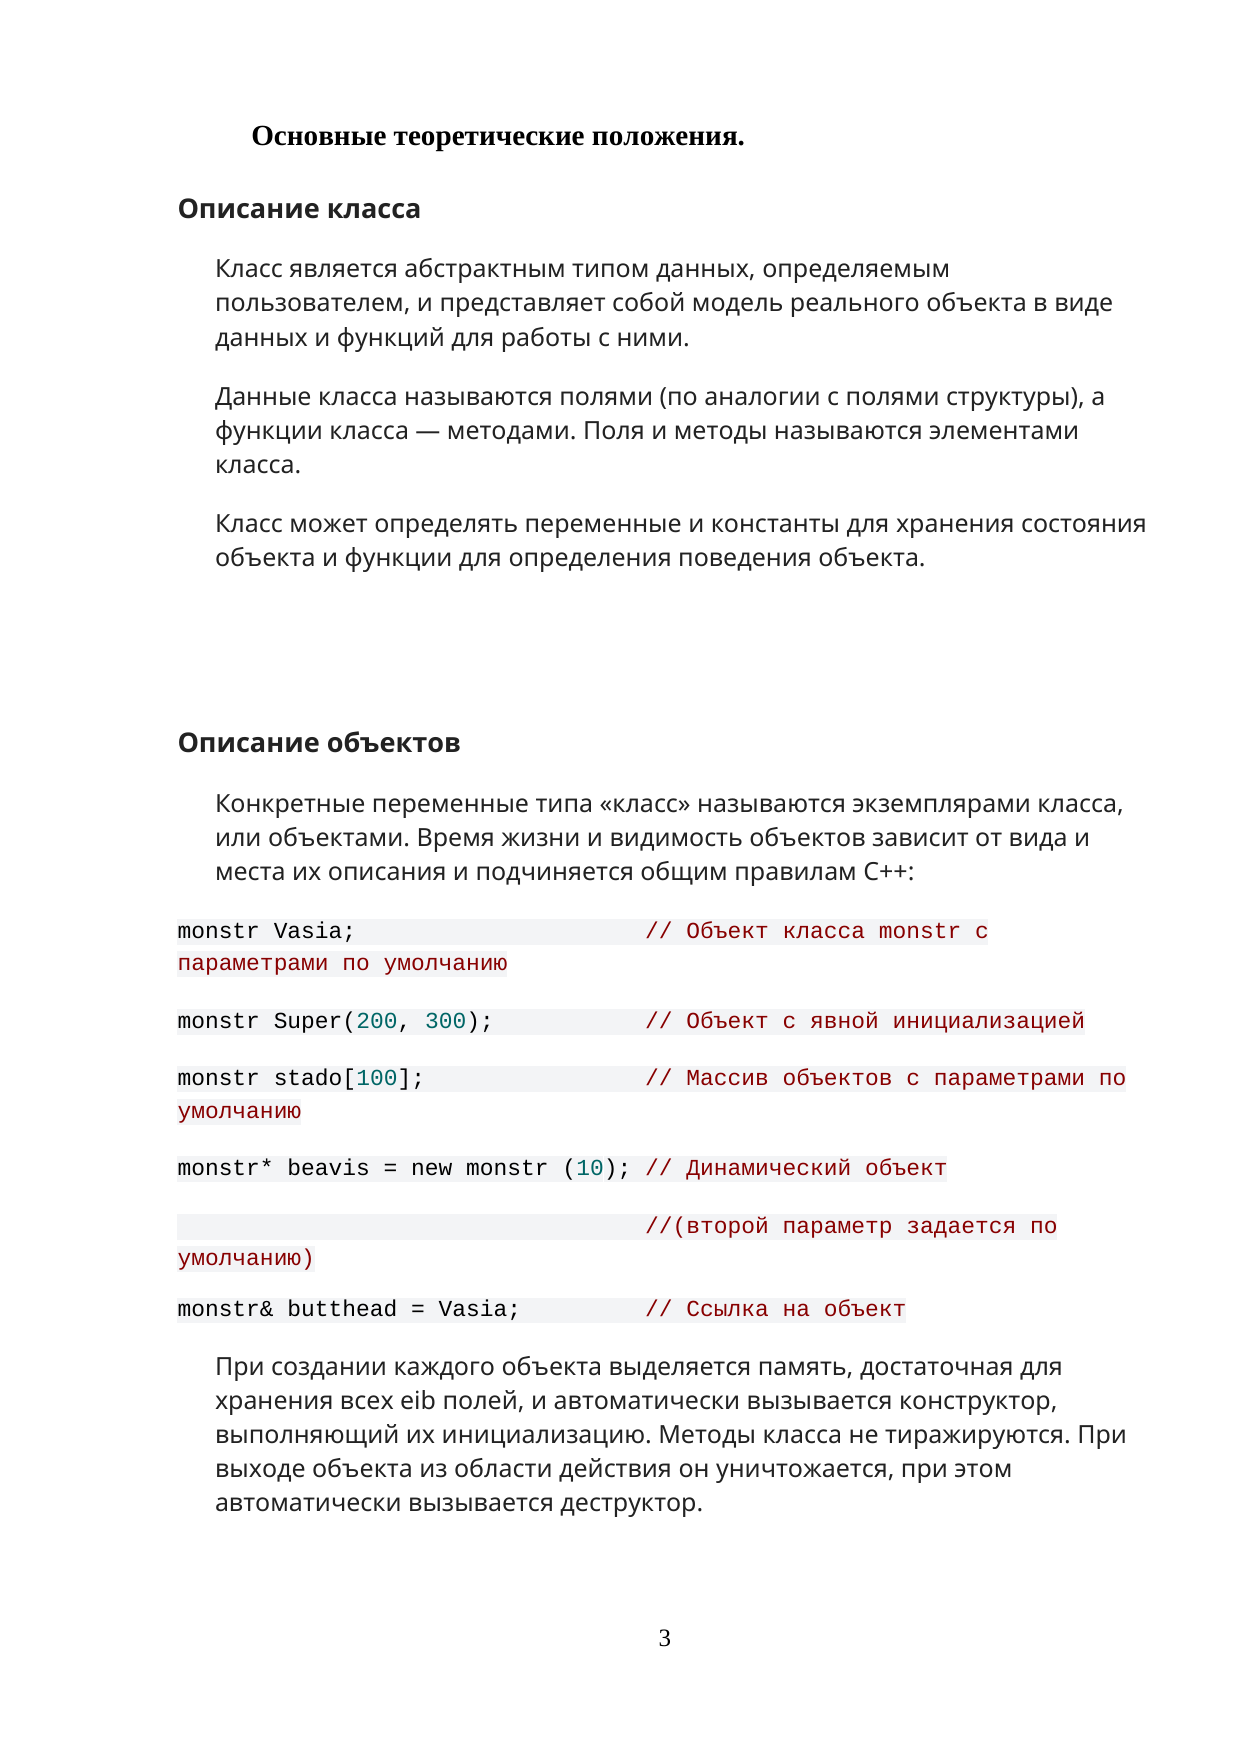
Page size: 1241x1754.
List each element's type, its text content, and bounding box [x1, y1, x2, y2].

list Конкретные переменные типа «класс» называются экземплярами класса, или объектами. Время жизни и видимость объектов зависит от вида и места их описания и подчиняется общим правилам С++: [215, 785, 1152, 887]
text monstr Super(200, 300); // Объект с явной инициализацией [177, 1002, 1152, 1035]
list Данные класса называются полями (по аналогии с полями структуры), а функции класса — методами. Поля и методы называются элементами класса. [215, 378, 1152, 480]
text Основные теоретические положения. [177, 118, 1152, 152]
text monstr Vasia; // Объект класса monstr с параметрами по умолчанию [177, 912, 1152, 977]
list Класс является абстрактным типом данных, определяемым пользователем, и представляет собой модель реального объекта в виде данных и функций для работы с ними. [215, 251, 1152, 353]
text monstr stado[100]; // Массив объектов с параметрами по умолчанию [177, 1060, 1152, 1125]
subtitle Описание объектов [177, 723, 1152, 760]
subtitle Описание класса [177, 189, 1152, 226]
text //(второй параметр задается по умолчанию) [177, 1207, 1152, 1272]
text monstr* beavis = new monstr (10); // Динамический объект [177, 1150, 1152, 1182]
list При создании каждого объекта выделяется память, достаточная для хранения всех eib полей, и автоматически вызывается конструктор, выполняющий их инициализацию. Методы класса не тиражируются. При выходе объекта из области действия он уничтожается, при этом автоматически вызывается деструктор. [215, 1348, 1152, 1519]
text monstr& butthead = Vasia; // Ссылка на объект [177, 1297, 1152, 1323]
list Класс может определять переменные и константы для хранения состояния объекта и функции для определения поведения объекта. [215, 505, 1152, 573]
